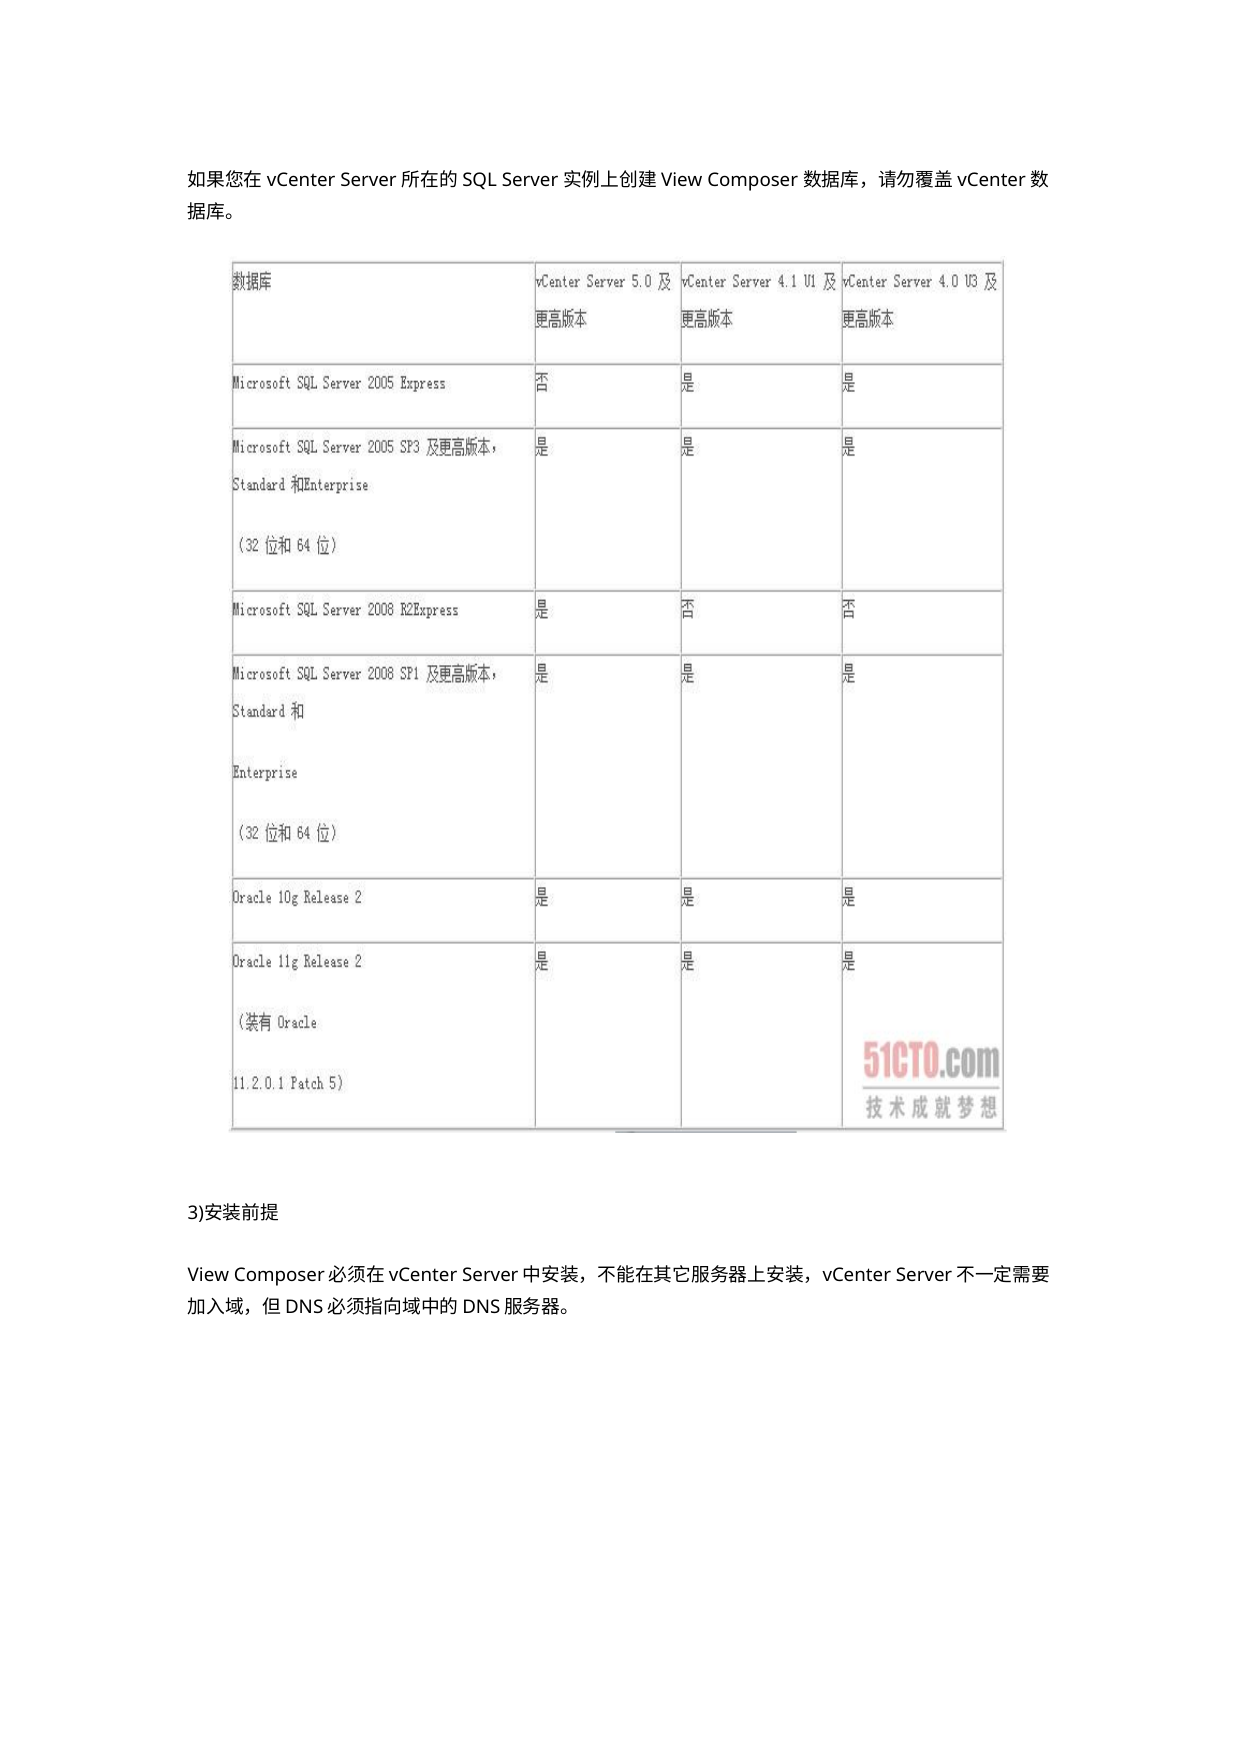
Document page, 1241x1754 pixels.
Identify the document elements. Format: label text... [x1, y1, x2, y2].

text 3)安装前提 [187, 1195, 1053, 1228]
text 如果您在 vCenter Server 所在的 SQL Server 实例上创建 View Composer 数据库，请勿覆盖 vCenter 数据库。 [187, 162, 1053, 227]
text View Composer必须在vCenter Server中安装，不能在其它服务器上安装，vCenter Server不一定需要加入域，但DNS必须指向域中的DNS服务器。 [187, 1257, 1053, 1322]
picture [228, 256, 1007, 1133]
